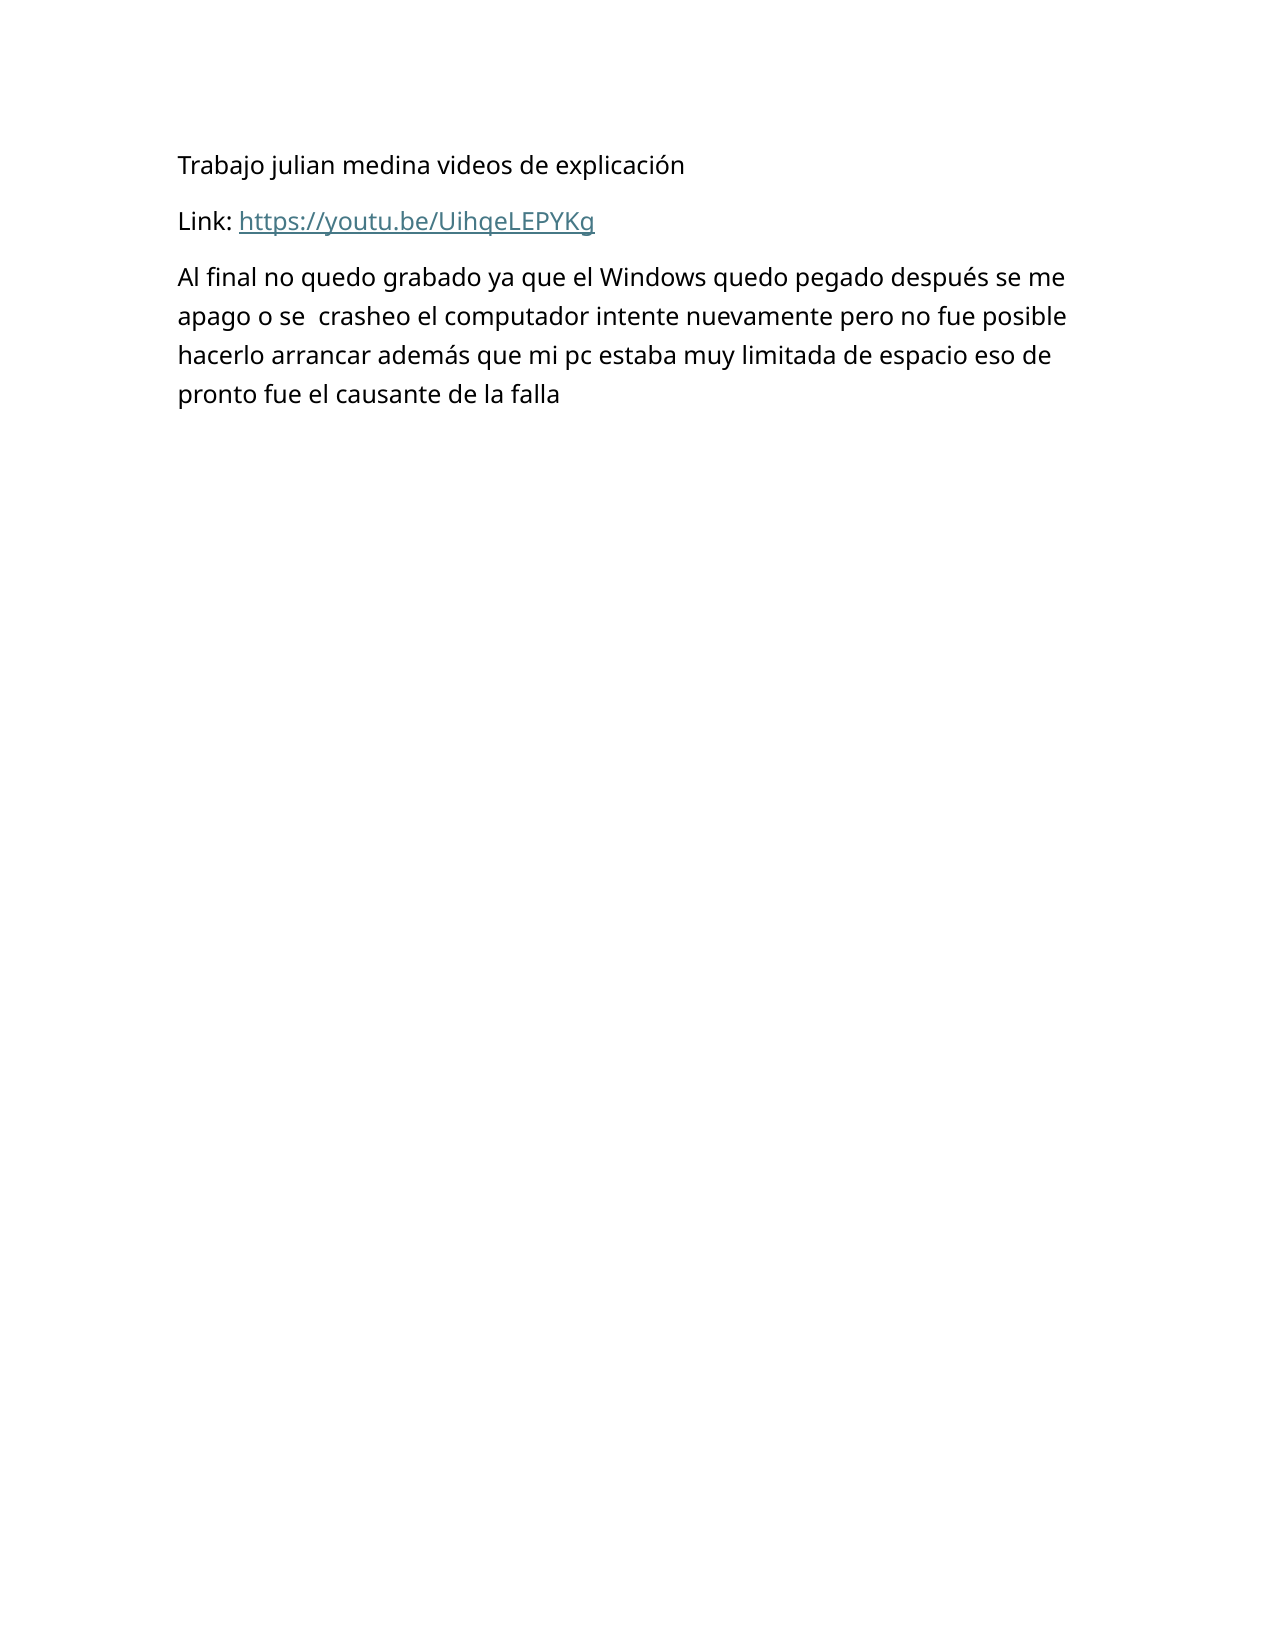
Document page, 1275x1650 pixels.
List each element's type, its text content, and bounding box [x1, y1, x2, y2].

text Link: https://youtu.be/UihqeLEPYKg [177, 203, 1098, 237]
text Trabajo julian medina videos de explicación [177, 148, 1098, 182]
text Al final no quedo grabado ya que el Windows quedo pegado después se me apago o se crasheo el computador intente nuevamente pero no fue posible hacerlo arrancar además que mi pc estaba muy limitada de espacio eso de pronto fue el causante de la falla [177, 259, 1098, 411]
